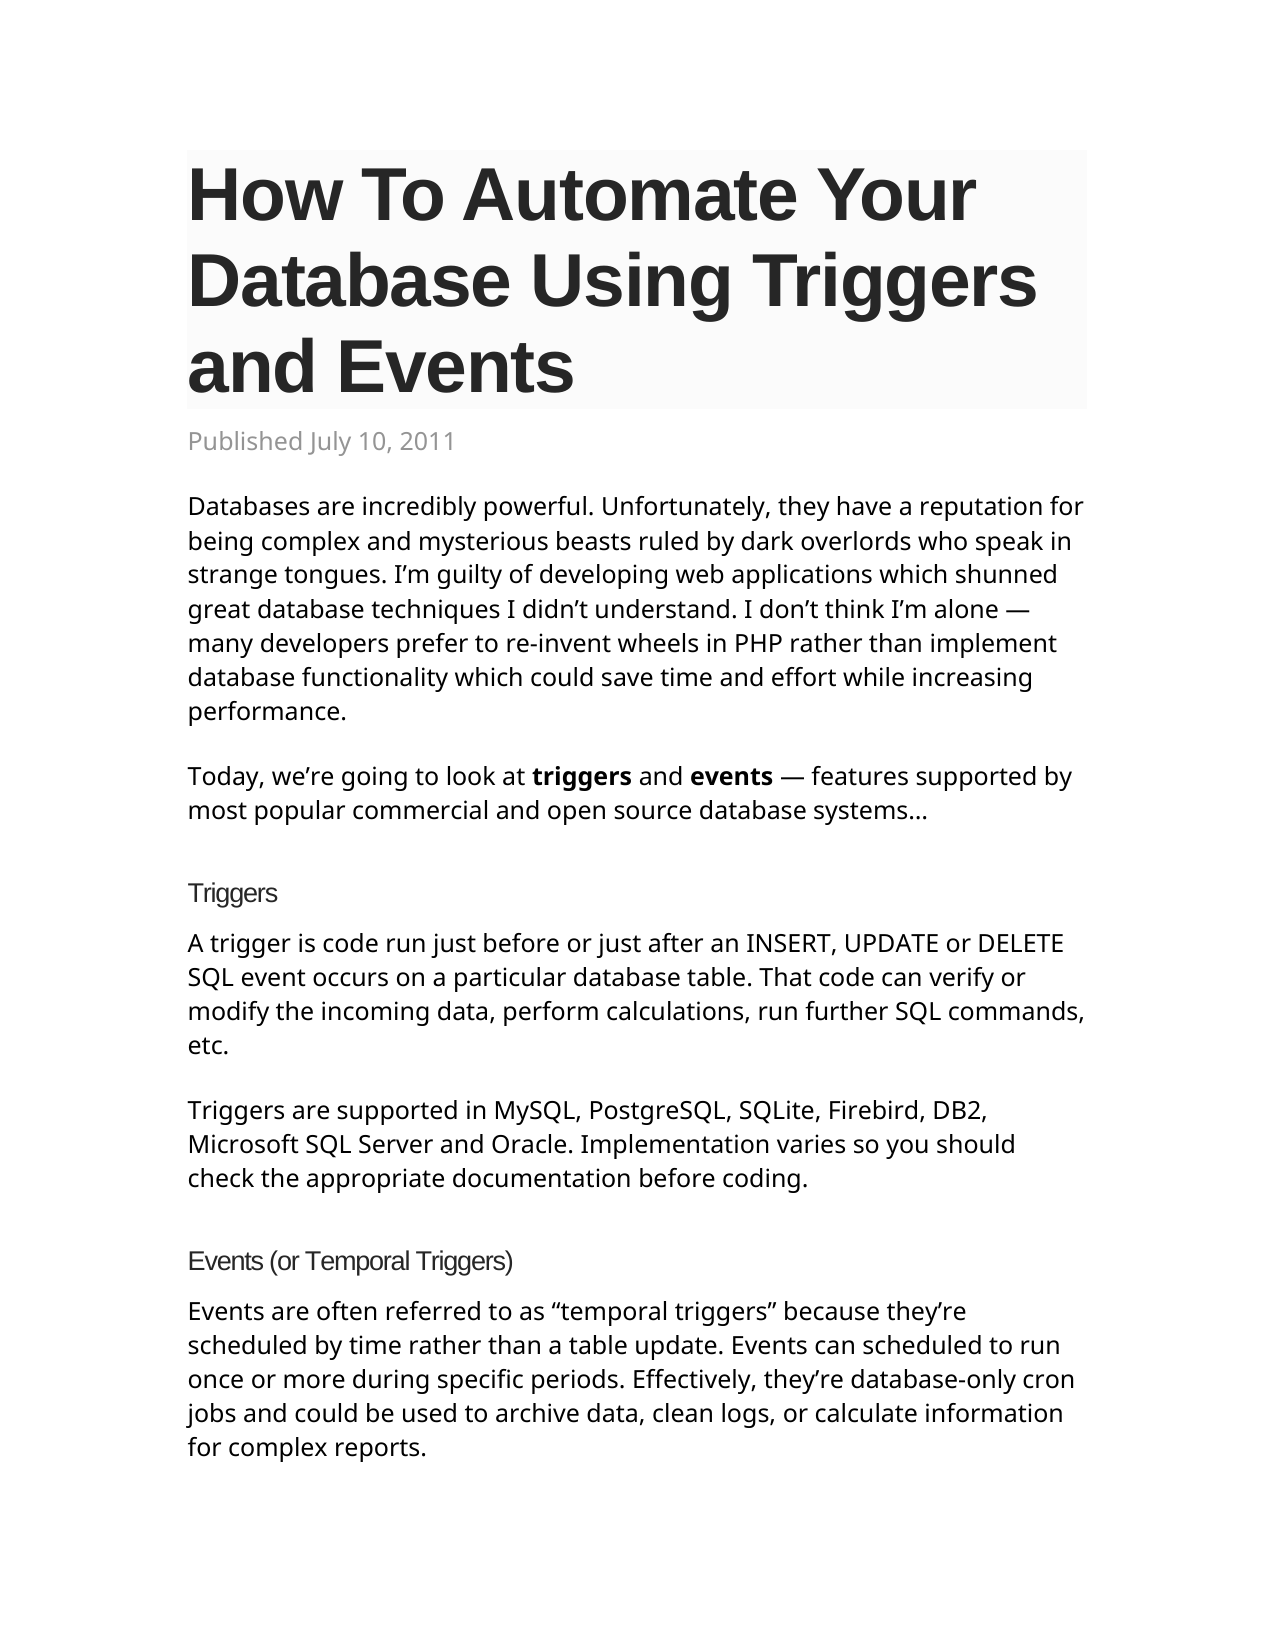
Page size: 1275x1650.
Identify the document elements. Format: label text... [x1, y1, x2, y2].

text Triggers are supported in MySQL, PostgreSQL, SQLite, Firebird, DB2, Microsoft SQL Server and Oracle. Implementation varies so you should check the appropriate documentation before coding. [187, 1093, 1087, 1195]
text Today, we’re going to look at triggers and events — features supported by most popular commercial and open source database systems… [187, 759, 1087, 827]
text A trigger is code run just before or just after an INSERT, UPDATE or DELETE SQL event occurs on a particular database table. That code can verify or modify the incoming data, perform calculations, run further SQL commands, etc. [187, 925, 1087, 1062]
text Databases are incredibly powerful. Unfortunately, they have a reputation for being complex and mysterious beasts ruled by dark overlords who speak in strange tongues. I’m guilty of developing web applications which shunned great database techniques I didn’t understand. I don’t think I’m alone — many developers prefer to re-invent wheels in PHP rather than implement database functionality which could save time and effort while increasing performance. [187, 489, 1087, 727]
subtitle How To Automate Your Database Using Triggers and Events [187, 150, 1087, 409]
text Published July 10, 2011 [187, 424, 1087, 458]
subtitle Events (or Temporal Triggers) [187, 1245, 1087, 1276]
text Events are often referred to as “temporal triggers” because they’re scheduled by time rather than a table update. Events can scheduled to run once or more during specific periods. Effectively, they’re database-only cron jobs and could be used to archive data, clean logs, or calculate information for complex reports. [187, 1293, 1087, 1464]
subtitle Triggers [187, 877, 1087, 908]
